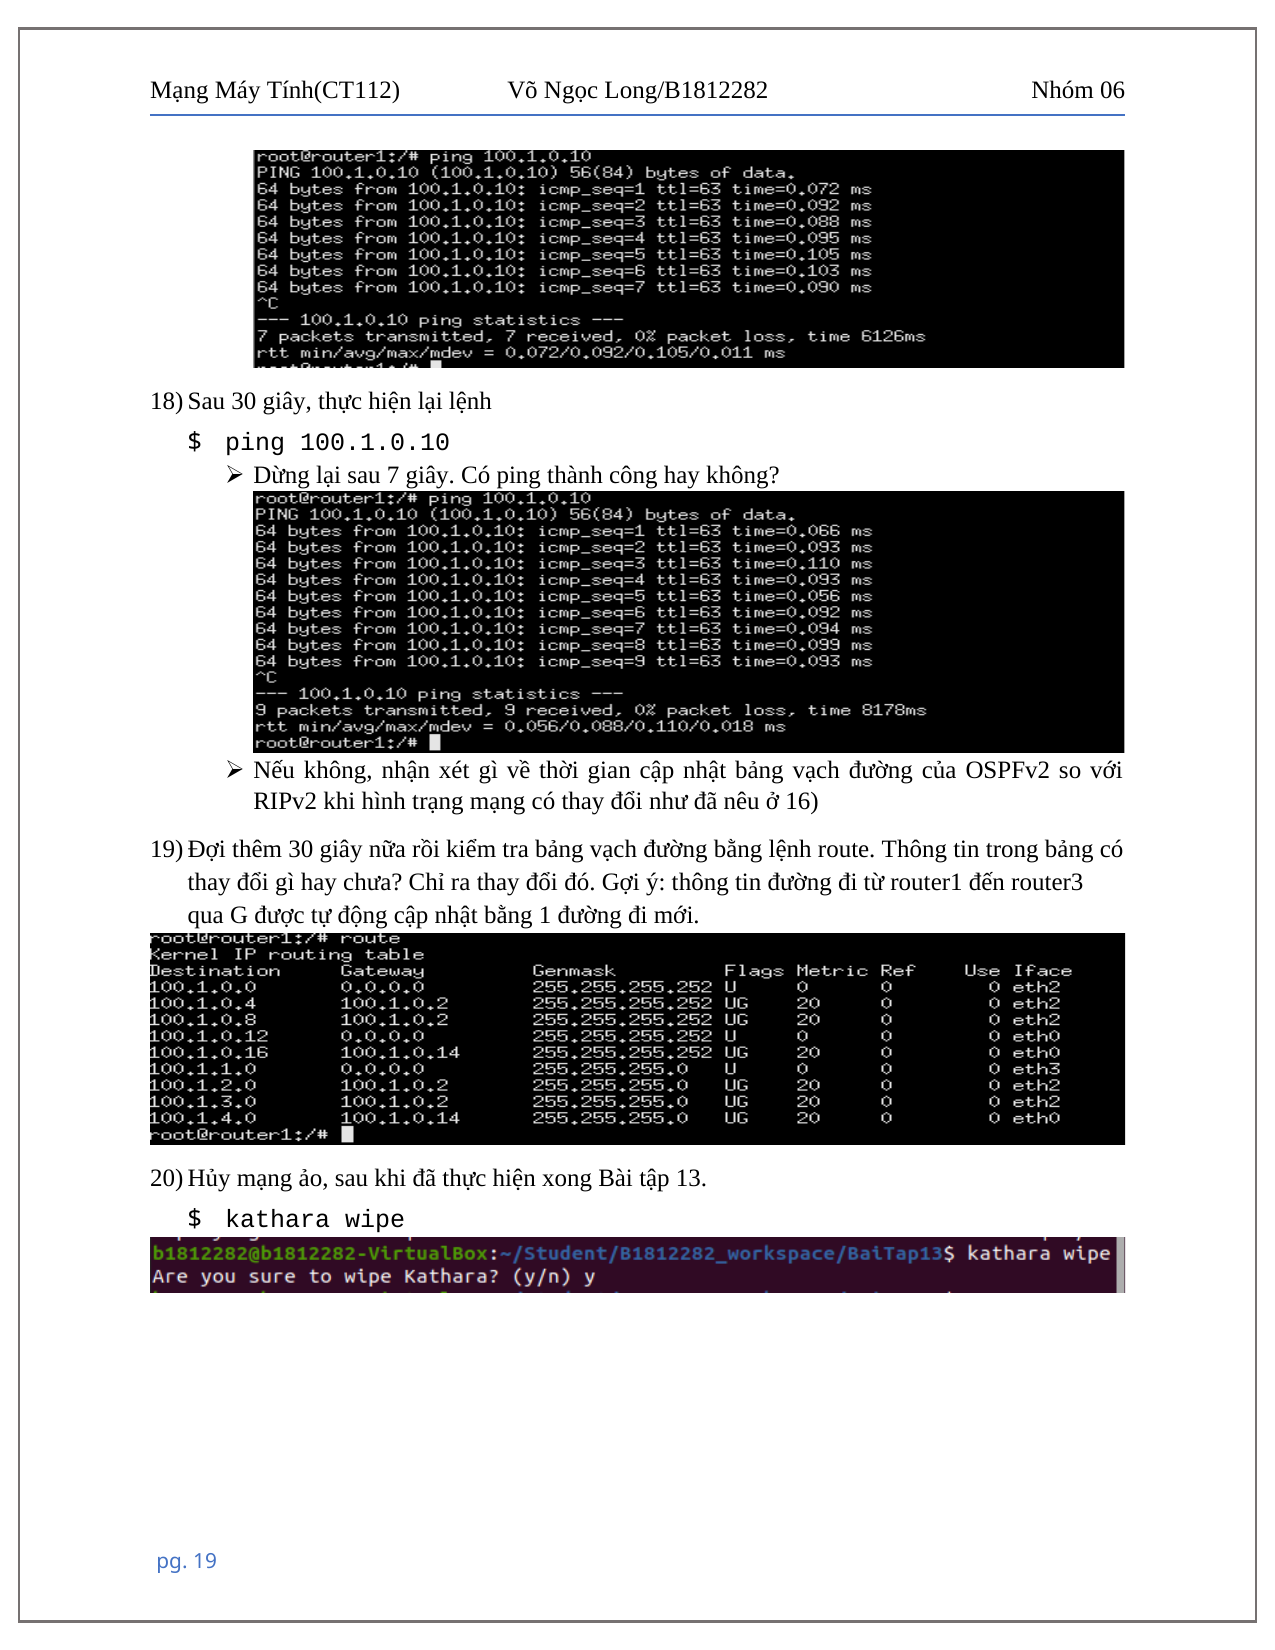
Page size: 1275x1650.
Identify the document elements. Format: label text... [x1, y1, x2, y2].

picture [253, 150, 1125, 368]
subtitle Sau 30 giây, thực hiện lại lệnh [150, 386, 1125, 415]
subtitle Đợi thêm 30 giây nữa rồi kiểm tra bảng vạch đường bằng lệnh route. Thông tin trong bảng có thay đổi gì hay chưa? Chỉ ra thay đổi đó. Gợi ý: thông tin đường đi từ router1 đến router3 qua G được tự động cập nhật bằng 1 đường đi mới. [150, 834, 1125, 929]
picture [253, 491, 1125, 753]
subtitle Hủy mạng ảo, sau khi đã thực hiện xong Bài tập 13. [150, 1163, 1125, 1192]
subtitle ping 100.1.0.10 [187, 424, 1125, 458]
picture [150, 1237, 1125, 1293]
list Nếu không, nhận xét gì về thời gian cập nhật bảng vạch đường của OSPFv2 so với RIPv2 khi hình trạng mạng có thay đổi như đã nêu ở 16) [225, 755, 1125, 815]
list Dừng lại sau 7 giây. Có ping thành công hay không? [225, 461, 1125, 489]
subtitle kathara wipe [187, 1200, 1125, 1235]
picture [150, 933, 1125, 1145]
